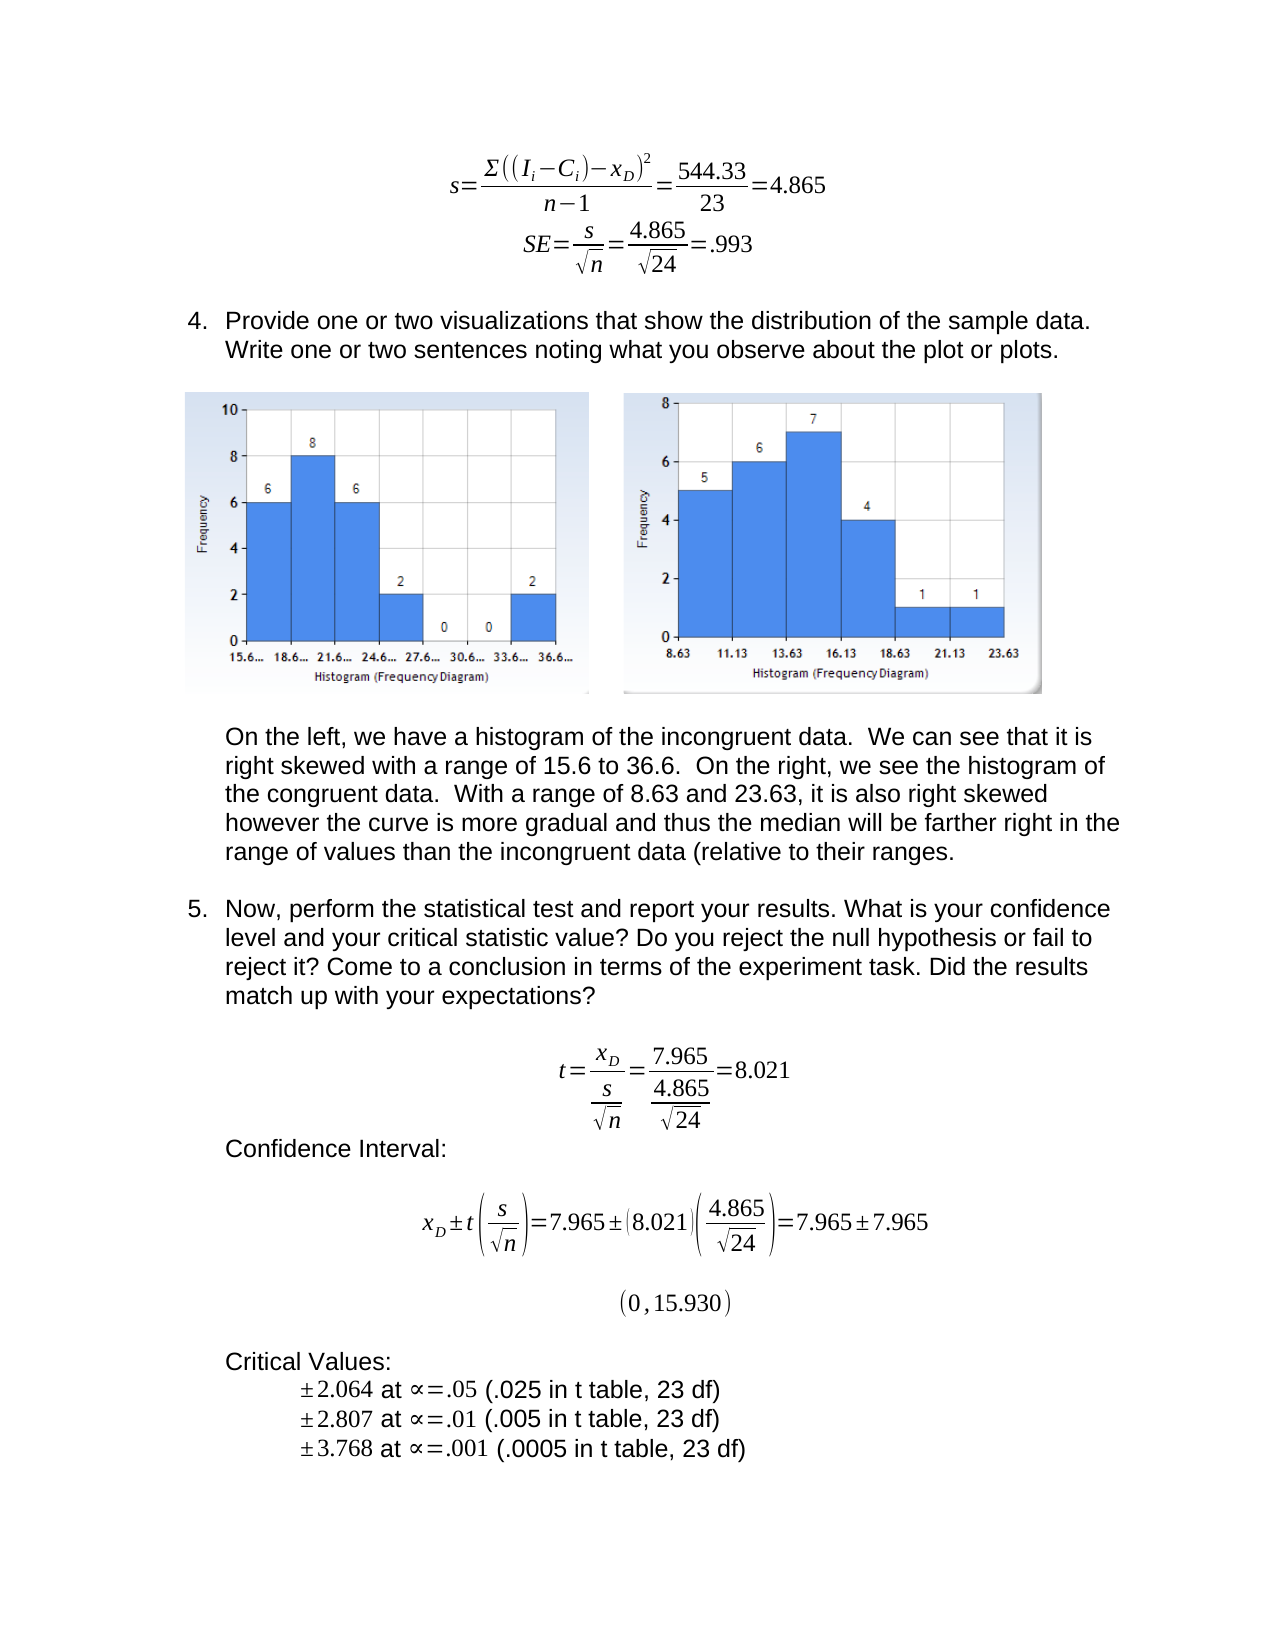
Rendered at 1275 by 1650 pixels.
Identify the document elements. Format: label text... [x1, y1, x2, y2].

list On the left, we have a histogram of the incongruent data. We can see that it is right skewed with a range of 15.6 to 36.6. On the right, we see the histogram of the congruent data. With a range of 8.63 and 23.63, it is also right skewed however the curve is more gradual and thus the median will be farther right in the range of values than the incongruent data (relative to their ranges. [225, 722, 1125, 866]
list Critical Values: [225, 1347, 1125, 1375]
list at (.0005 in t table, 23 df) [225, 1434, 1125, 1463]
text at (.025 in t table, 23 df) [225, 1375, 1125, 1404]
list Confidence Interval: [225, 1134, 1125, 1163]
list Now, perform the statistical test and report your results. What is your confidence level and your critical statistic value? Do you reject the null hypothesis or fail to reject it? Come to a conclusion in terms of the experiment task. Did the results match up with your expectations? [187, 894, 1125, 1009]
picture [184, 392, 589, 694]
picture [623, 393, 1042, 694]
list Provide one or two visualizations that show the distribution of the sample data. Write one or two sentences noting what you observe about the plot or plots. [187, 306, 1125, 363]
list at (.005 in t table, 23 df) [225, 1404, 1125, 1434]
